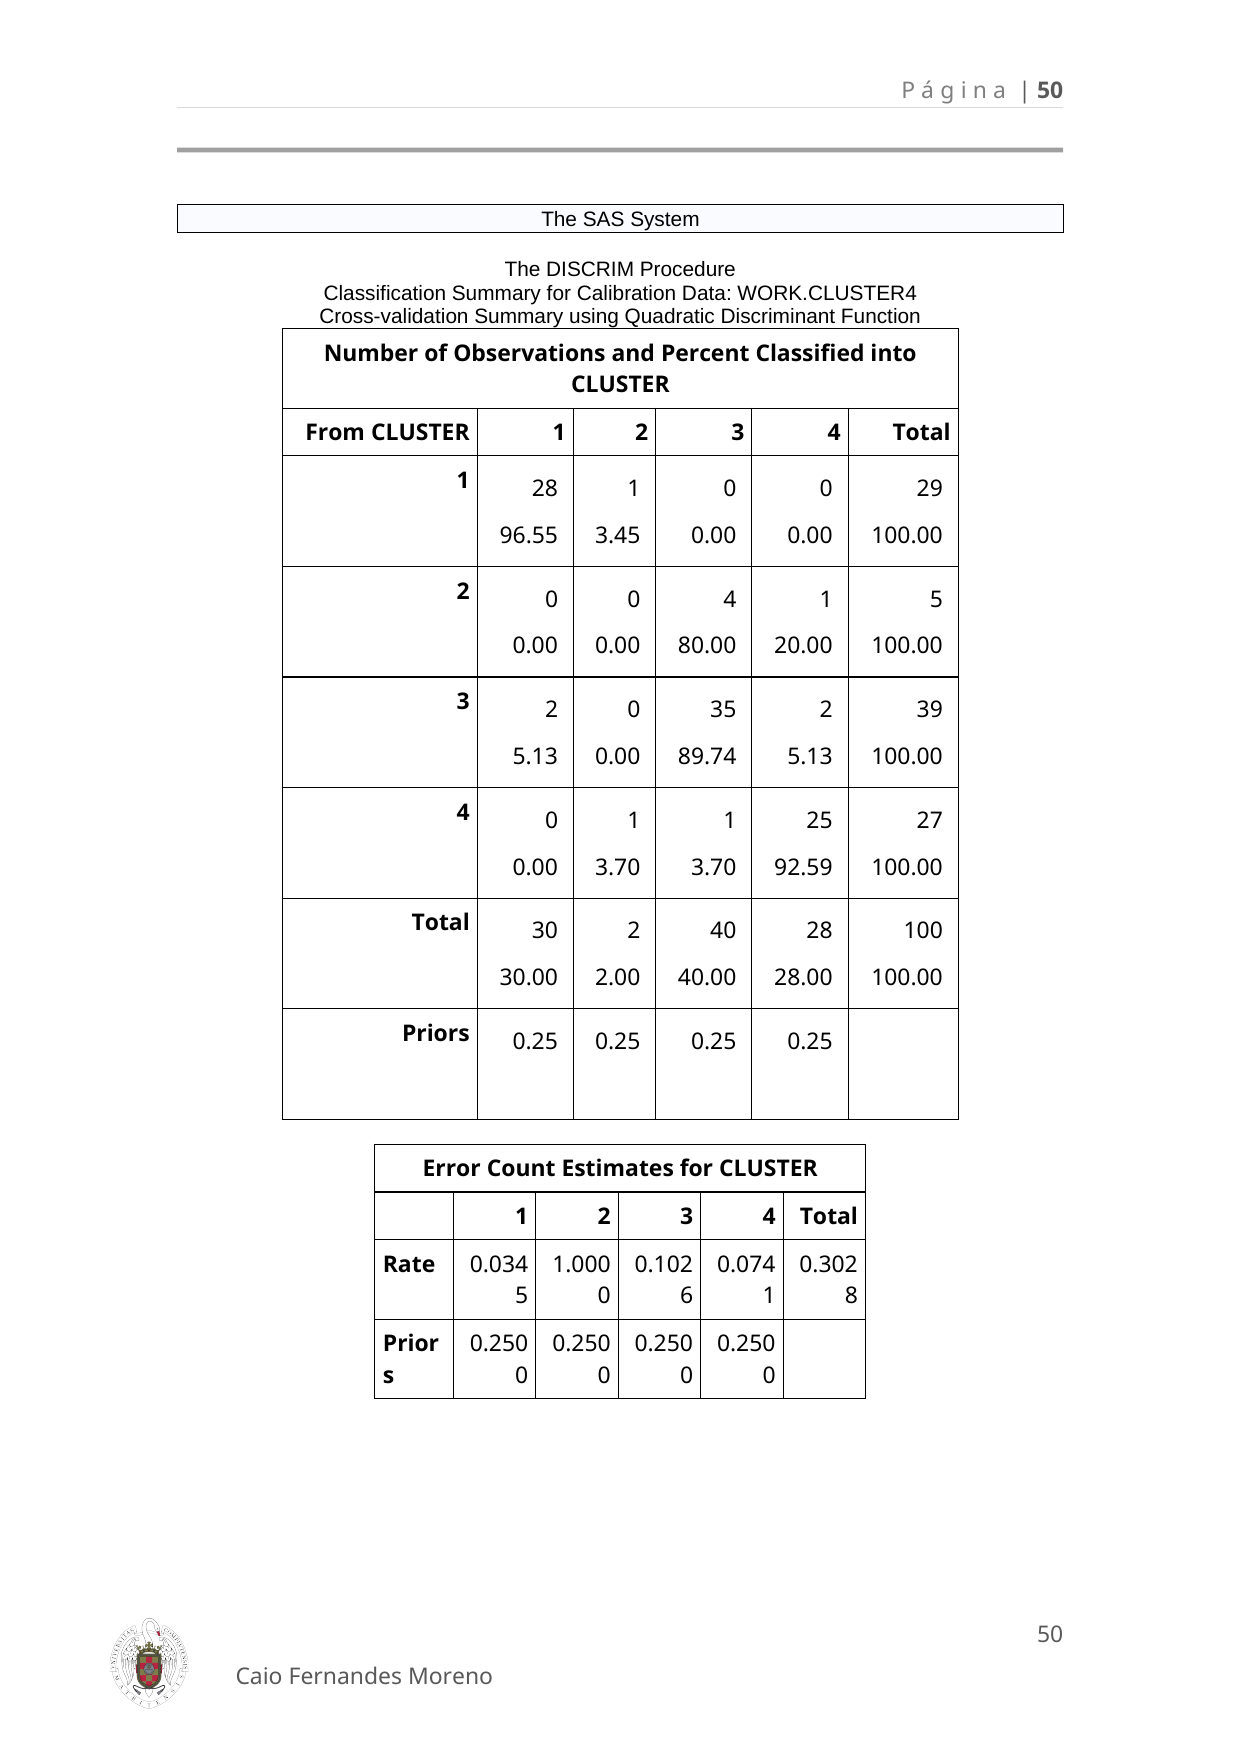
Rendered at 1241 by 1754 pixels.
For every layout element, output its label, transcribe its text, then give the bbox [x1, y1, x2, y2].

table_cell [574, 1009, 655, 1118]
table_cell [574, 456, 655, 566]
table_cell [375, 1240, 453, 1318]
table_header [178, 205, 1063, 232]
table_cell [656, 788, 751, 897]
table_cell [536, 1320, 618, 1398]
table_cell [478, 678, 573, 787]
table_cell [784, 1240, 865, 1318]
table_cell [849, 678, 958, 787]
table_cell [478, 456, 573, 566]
text The DISCRIM Procedure [177, 256, 1063, 280]
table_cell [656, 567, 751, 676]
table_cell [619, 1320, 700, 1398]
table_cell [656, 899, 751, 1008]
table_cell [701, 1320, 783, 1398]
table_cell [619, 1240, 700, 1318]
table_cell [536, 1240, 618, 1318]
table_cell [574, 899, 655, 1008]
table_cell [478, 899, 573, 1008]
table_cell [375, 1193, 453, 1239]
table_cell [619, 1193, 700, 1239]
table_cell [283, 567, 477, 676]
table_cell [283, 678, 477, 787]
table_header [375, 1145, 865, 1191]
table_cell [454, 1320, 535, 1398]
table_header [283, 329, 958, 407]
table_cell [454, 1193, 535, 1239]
text Classification Summary for Calibration Data: WORK.CLUSTER4 [177, 280, 1063, 304]
text Cross-validation Summary using Quadratic Discriminant Function [177, 304, 1063, 328]
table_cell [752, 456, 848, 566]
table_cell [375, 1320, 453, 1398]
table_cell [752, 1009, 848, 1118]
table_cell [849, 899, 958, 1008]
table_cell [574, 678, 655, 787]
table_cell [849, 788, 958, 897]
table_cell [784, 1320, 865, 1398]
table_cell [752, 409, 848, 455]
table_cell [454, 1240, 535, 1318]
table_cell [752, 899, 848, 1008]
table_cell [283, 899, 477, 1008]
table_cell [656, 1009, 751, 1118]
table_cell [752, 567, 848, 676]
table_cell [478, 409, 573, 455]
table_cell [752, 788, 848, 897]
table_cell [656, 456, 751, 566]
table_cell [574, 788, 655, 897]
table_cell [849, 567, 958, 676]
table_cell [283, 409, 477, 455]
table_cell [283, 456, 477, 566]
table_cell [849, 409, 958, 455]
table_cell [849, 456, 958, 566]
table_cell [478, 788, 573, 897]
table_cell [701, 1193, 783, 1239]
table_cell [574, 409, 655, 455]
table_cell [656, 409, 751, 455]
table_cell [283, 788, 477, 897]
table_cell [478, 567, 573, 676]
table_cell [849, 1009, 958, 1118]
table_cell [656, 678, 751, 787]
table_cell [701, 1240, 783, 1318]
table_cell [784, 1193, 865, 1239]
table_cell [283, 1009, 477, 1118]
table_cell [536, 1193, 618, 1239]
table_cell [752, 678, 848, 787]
picture [109, 1618, 189, 1709]
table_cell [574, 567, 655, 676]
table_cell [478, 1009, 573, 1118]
